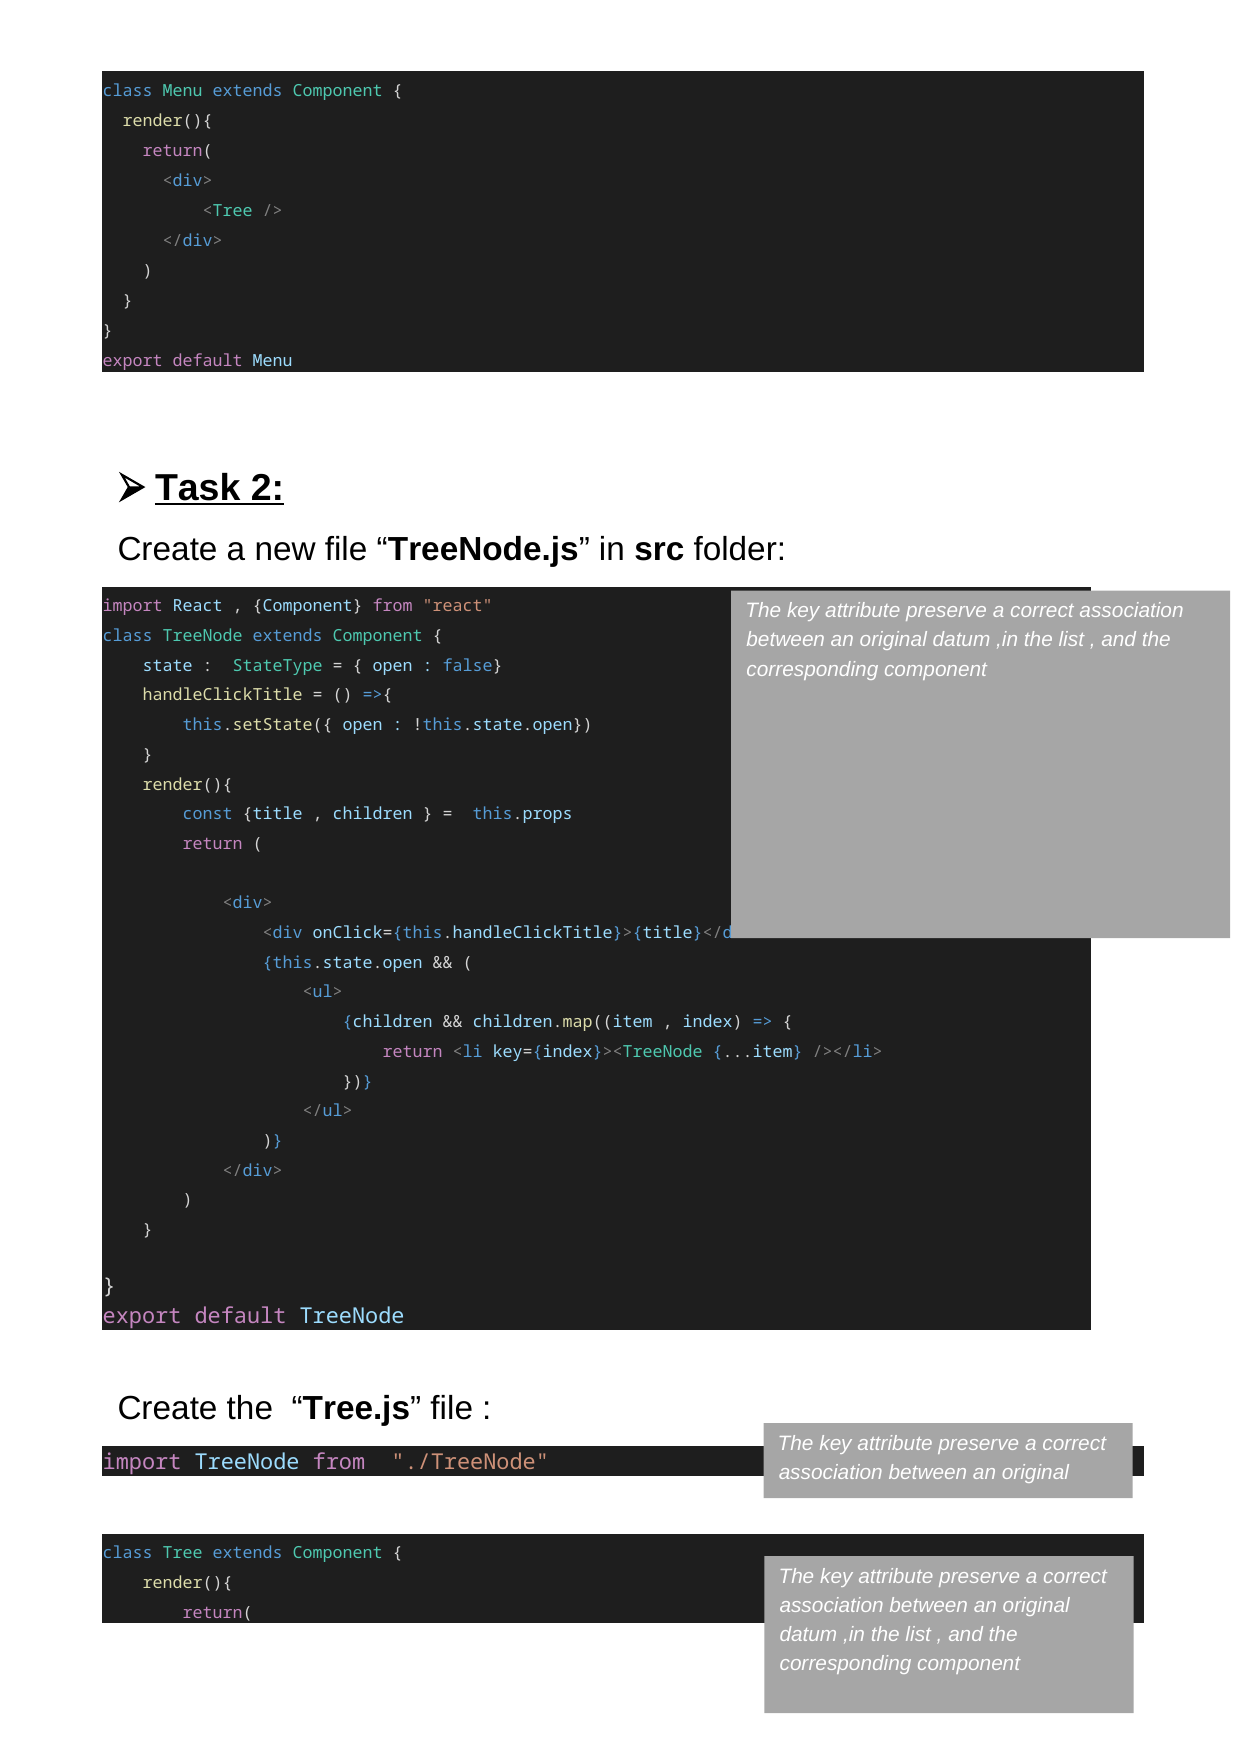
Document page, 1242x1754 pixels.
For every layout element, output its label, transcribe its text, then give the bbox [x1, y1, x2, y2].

text } [102, 1211, 1091, 1240]
text <ul> [102, 973, 1091, 1003]
text <div onClick={this.handleClickTitle}>{title}</div> [102, 914, 1091, 943]
text class Menu extends Component { [102, 71, 1144, 101]
text Create a new file “TreeNode.js” in src folder: [117, 529, 1144, 567]
text ) [102, 252, 1144, 281]
text export default Menu [102, 342, 1144, 372]
text export default TreeNode [102, 1300, 1091, 1330]
text return( [102, 131, 1144, 161]
text ) [102, 1181, 1091, 1211]
text class Tree extends Component { [102, 1534, 1144, 1563]
text </div> [102, 1151, 1091, 1181]
text <div> [102, 161, 1144, 191]
text Create the “Tree.js” file : [117, 1388, 1144, 1426]
text } [102, 735, 731, 765]
text this.setState({ open : !this.state.open}) [102, 706, 731, 735]
text </div> [102, 222, 1144, 251]
text <div> [102, 884, 731, 914]
text } [102, 312, 1144, 342]
text {children && children.map((item , index) => { [102, 1003, 1091, 1032]
text <Tree /> [102, 192, 1144, 221]
list Task 2: [117, 465, 1144, 508]
text return( [102, 1593, 764, 1623]
text {this.state.open && ( [102, 943, 1091, 973]
text })} [102, 1062, 1091, 1092]
text } [102, 282, 1144, 312]
text </ul> [102, 1092, 1091, 1122]
text render(){ [102, 1563, 764, 1593]
text import React , {Component} from "react" [102, 587, 1091, 616]
text return ( [102, 825, 731, 854]
text render(){ [102, 765, 731, 795]
text return <li key={index}><TreeNode {...item} /></li> [102, 1032, 1091, 1062]
text import TreeNode from "./TreeNode" [102, 1446, 763, 1476]
text state : StateType = { open : false} [102, 646, 731, 676]
text class TreeNode extends Component { [102, 616, 731, 646]
text const {title , children } = this.props [102, 795, 731, 825]
text render(){ [102, 101, 1144, 131]
text )} [102, 1122, 1091, 1151]
text handleClickTitle = () =>{ [102, 676, 731, 706]
text } [102, 1270, 1091, 1300]
